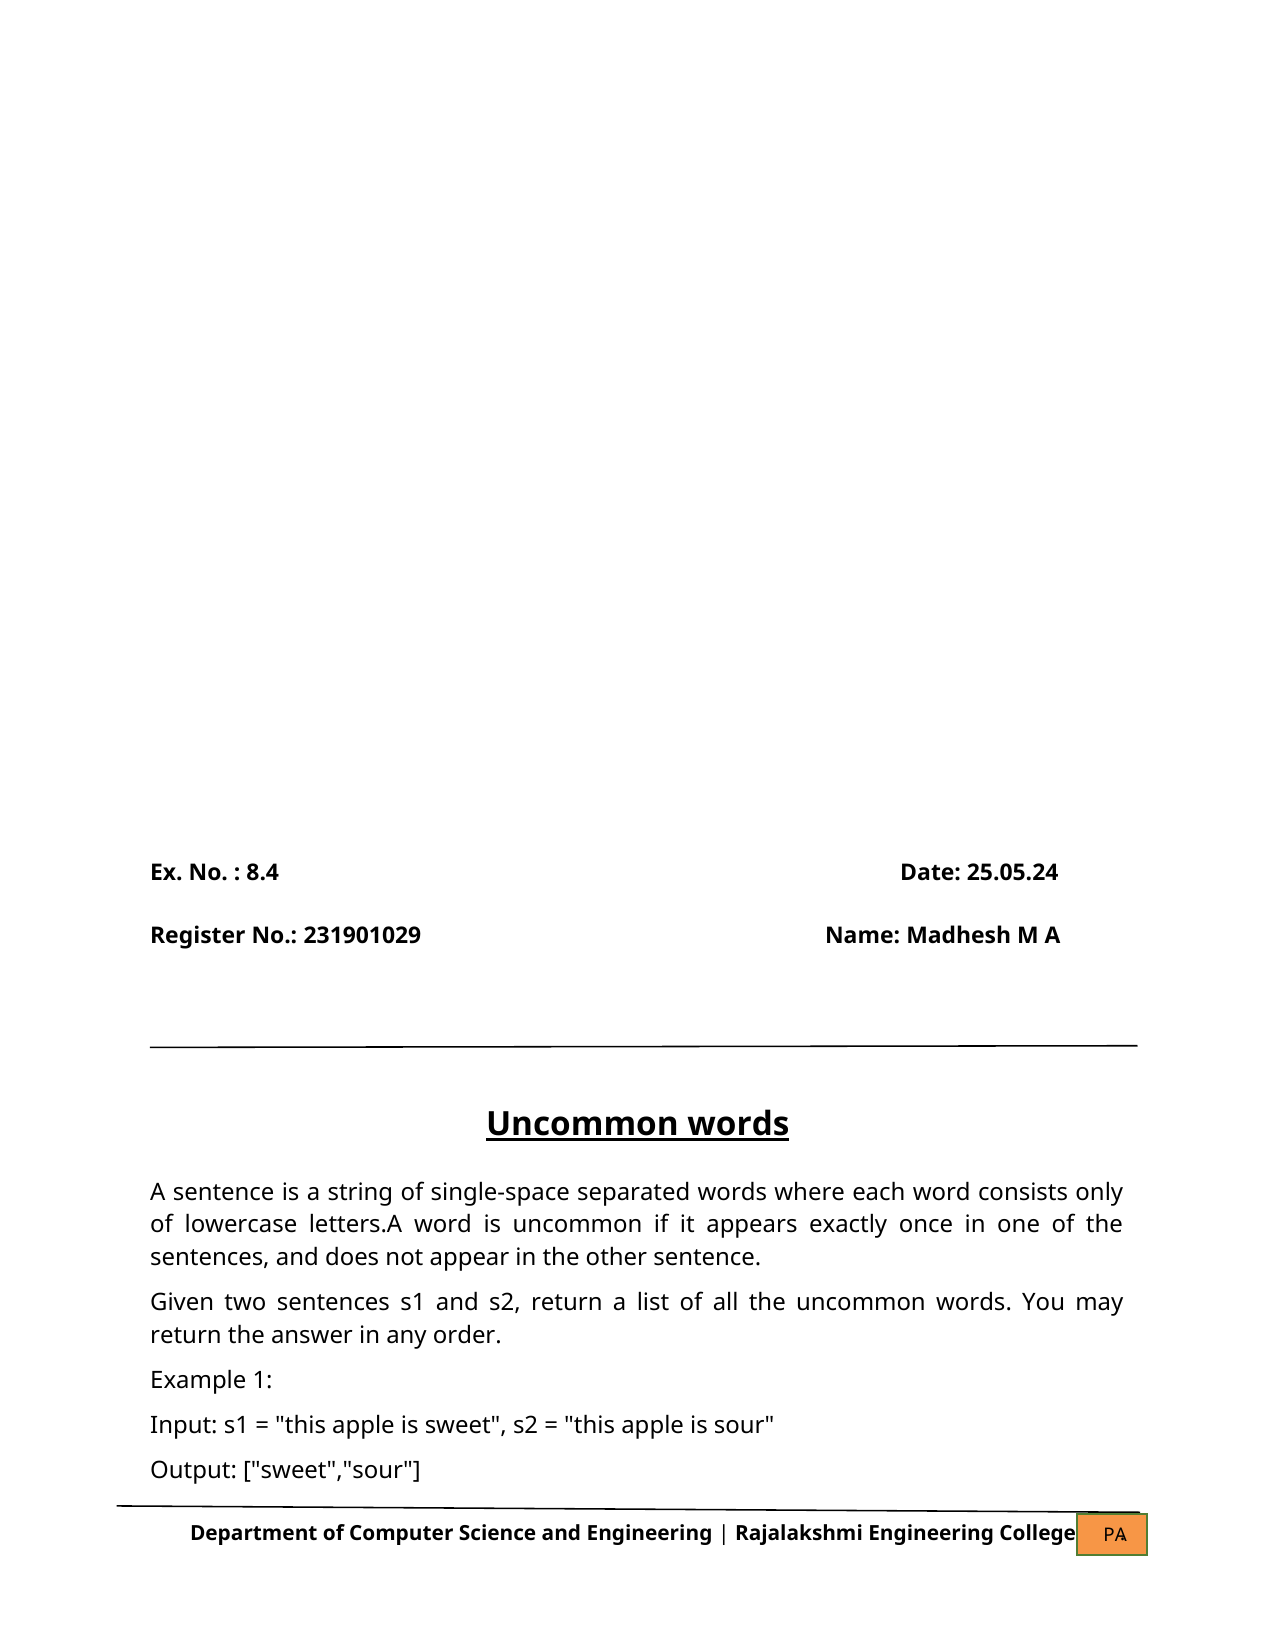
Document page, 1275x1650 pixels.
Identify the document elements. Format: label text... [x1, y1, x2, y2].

text Input: s1 = "this apple is sweet", s2 = "this apple is sour" [150, 1408, 1125, 1440]
text Ex. No. : 8.4 Date: 25.05.24 [150, 856, 1125, 887]
text Register No.: 231901029 Name: Madhesh M A [150, 919, 1125, 950]
text A sentence is a string of single-space separated words where each word consists only of lowercase letters.A word is uncommon if it appears exactly once in one of the sentences, and does not appear in the other sentence. [150, 1174, 1125, 1272]
text Output: ["sweet","sour"] [150, 1453, 1125, 1485]
text Uncommon words [150, 1100, 1125, 1145]
text Given two sentences s1 and s2, return a list of all the uncommon words. You may return the answer in any order. [150, 1285, 1125, 1350]
text Example 1: [150, 1363, 1125, 1395]
